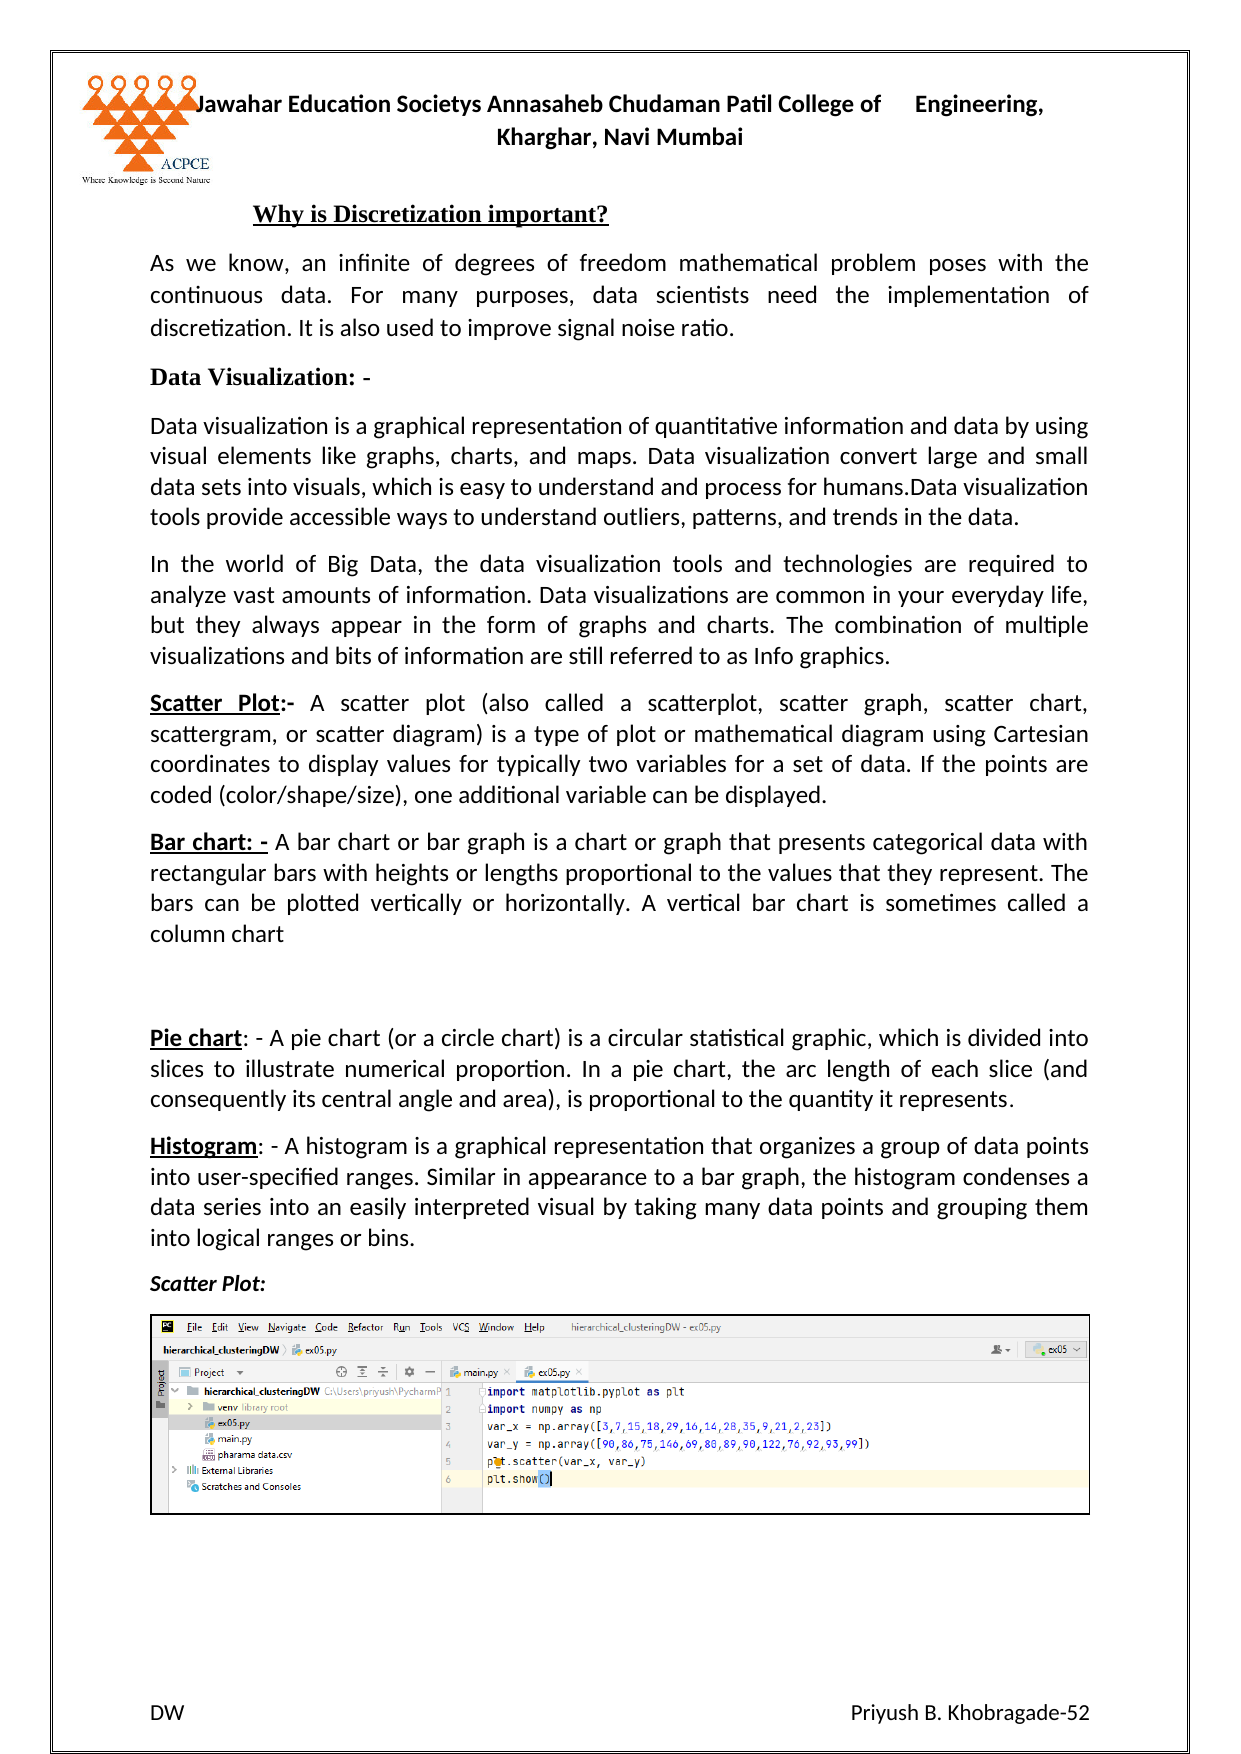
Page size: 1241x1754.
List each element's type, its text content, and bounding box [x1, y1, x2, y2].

text Data visualization is a graphical representation of quantitative information and data by using visual elements like graphs, charts, and maps. Data visualization convert large and small data sets into visuals, which is easy to understand and process for humans.Data visualization tools provide accessible ways to understand outliers, patterns, and trends in the data. [150, 410, 1090, 532]
text Histogram: - A histogram is a graphical representation that organizes a group of data points into user-specified ranges. Similar in appearance to a bar graph, the histogram condenses a data series into an easily interpreted visual by taking many data points and grouping them into logical ranges or bins. [150, 1131, 1090, 1253]
text Why is Discretization important? [150, 199, 1090, 228]
text Bar chart: - A bar chart or bar graph is a chart or graph that presents categorical data with rectangular bars with heights or lengths proportional to the values that they represent. The bars can be plotted vertically or horizontally. A vertical bar chart is sometimes called a column chart [150, 826, 1090, 948]
text In the world of Big Data, the data visualization tools and technologies are required to analyze vast amounts of information. Data visualizations are common in your everyday life, but they always appear in the form of graphs and charts. The combination of multiple visualizations and bits of information are still referred to as Info graphics. [150, 549, 1090, 671]
text Data Visualization: - [150, 362, 1090, 391]
text Pie chart: - A pie chart (or a circle chart) is a circular statistical graphic, which is divided into slices to illustrate numerical proportion. In a pie chart, the arc length of each slice (and consequently its central angle and area), is proportional to the quantity it represents. [150, 1022, 1090, 1114]
picture [152, 1316, 1089, 1513]
picture [58, 53, 234, 210]
text Scatter Plot:- A scatter plot (also called a scatterplot, scatter graph, scatter chart, scattergram, or scatter diagram) is a type of plot or mathematical diagram using Cartesian coordinates to display values for typically two variables for a set of data. If the points are coded (color/shape/size), one additional variable can be displayed. [150, 687, 1090, 809]
text As we know, an infinite of degrees of freedom mathematical problem poses with the continuous data. For many purposes, data scientists need the implementation of discretization. It is also used to improve signal noise ratio. [150, 247, 1090, 343]
text Scatter Plot: [150, 1269, 1090, 1297]
